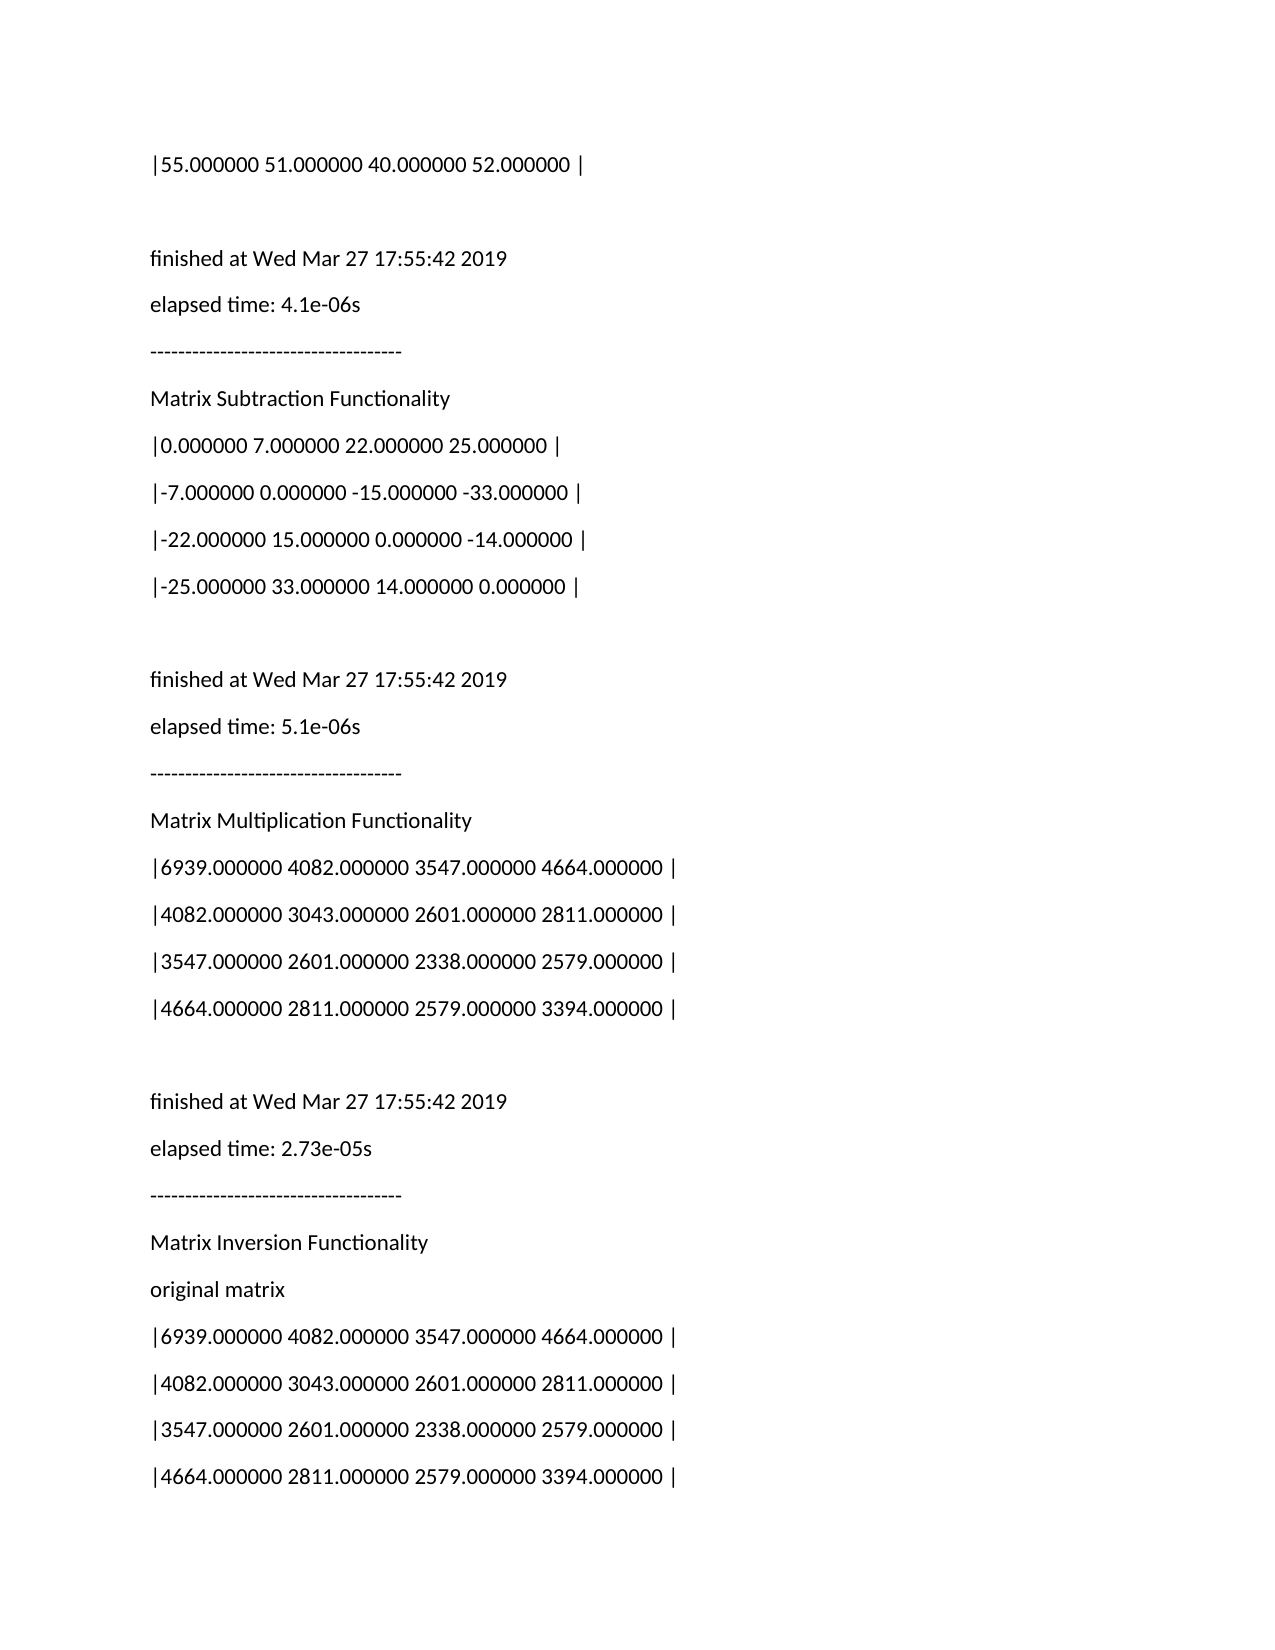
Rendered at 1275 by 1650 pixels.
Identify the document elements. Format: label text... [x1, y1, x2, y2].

text |3547.000000 2601.000000 2338.000000 2579.000000 | [150, 947, 1125, 975]
text finished at Wed Mar 27 17:55:42 2019 [150, 666, 1125, 694]
text elapsed time: 2.73e-05s [150, 1134, 1125, 1162]
text |4664.000000 2811.000000 2579.000000 3394.000000 | [150, 994, 1125, 1022]
text ------------------------------------ [150, 337, 1125, 366]
text finished at Wed Mar 27 17:55:42 2019 [150, 1087, 1125, 1116]
text |-7.000000 0.000000 -15.000000 -33.000000 | [150, 478, 1125, 506]
text elapsed time: 5.1e-06s [150, 712, 1125, 741]
text |4082.000000 3043.000000 2601.000000 2811.000000 | [150, 900, 1125, 928]
text finished at Wed Mar 27 17:55:42 2019 [150, 244, 1125, 272]
text |0.000000 7.000000 22.000000 25.000000 | [150, 431, 1125, 459]
text |55.000000 51.000000 40.000000 52.000000 | [150, 150, 1125, 178]
text |3547.000000 2601.000000 2338.000000 2579.000000 | [150, 1416, 1125, 1444]
text elapsed time: 4.1e-06s [150, 291, 1125, 319]
text ------------------------------------ [150, 1181, 1125, 1209]
text Matrix Multiplication Functionality [150, 806, 1125, 834]
text original matrix [150, 1275, 1125, 1303]
text |6939.000000 4082.000000 3547.000000 4664.000000 | [150, 853, 1125, 881]
text |6939.000000 4082.000000 3547.000000 4664.000000 | [150, 1322, 1125, 1350]
text |-22.000000 15.000000 0.000000 -14.000000 | [150, 525, 1125, 553]
text Matrix Inversion Functionality [150, 1228, 1125, 1256]
text |4664.000000 2811.000000 2579.000000 3394.000000 | [150, 1462, 1125, 1491]
text |-25.000000 33.000000 14.000000 0.000000 | [150, 572, 1125, 600]
text |4082.000000 3043.000000 2601.000000 2811.000000 | [150, 1369, 1125, 1397]
text ------------------------------------ [150, 759, 1125, 787]
text Matrix Subtraction Functionality [150, 384, 1125, 412]
